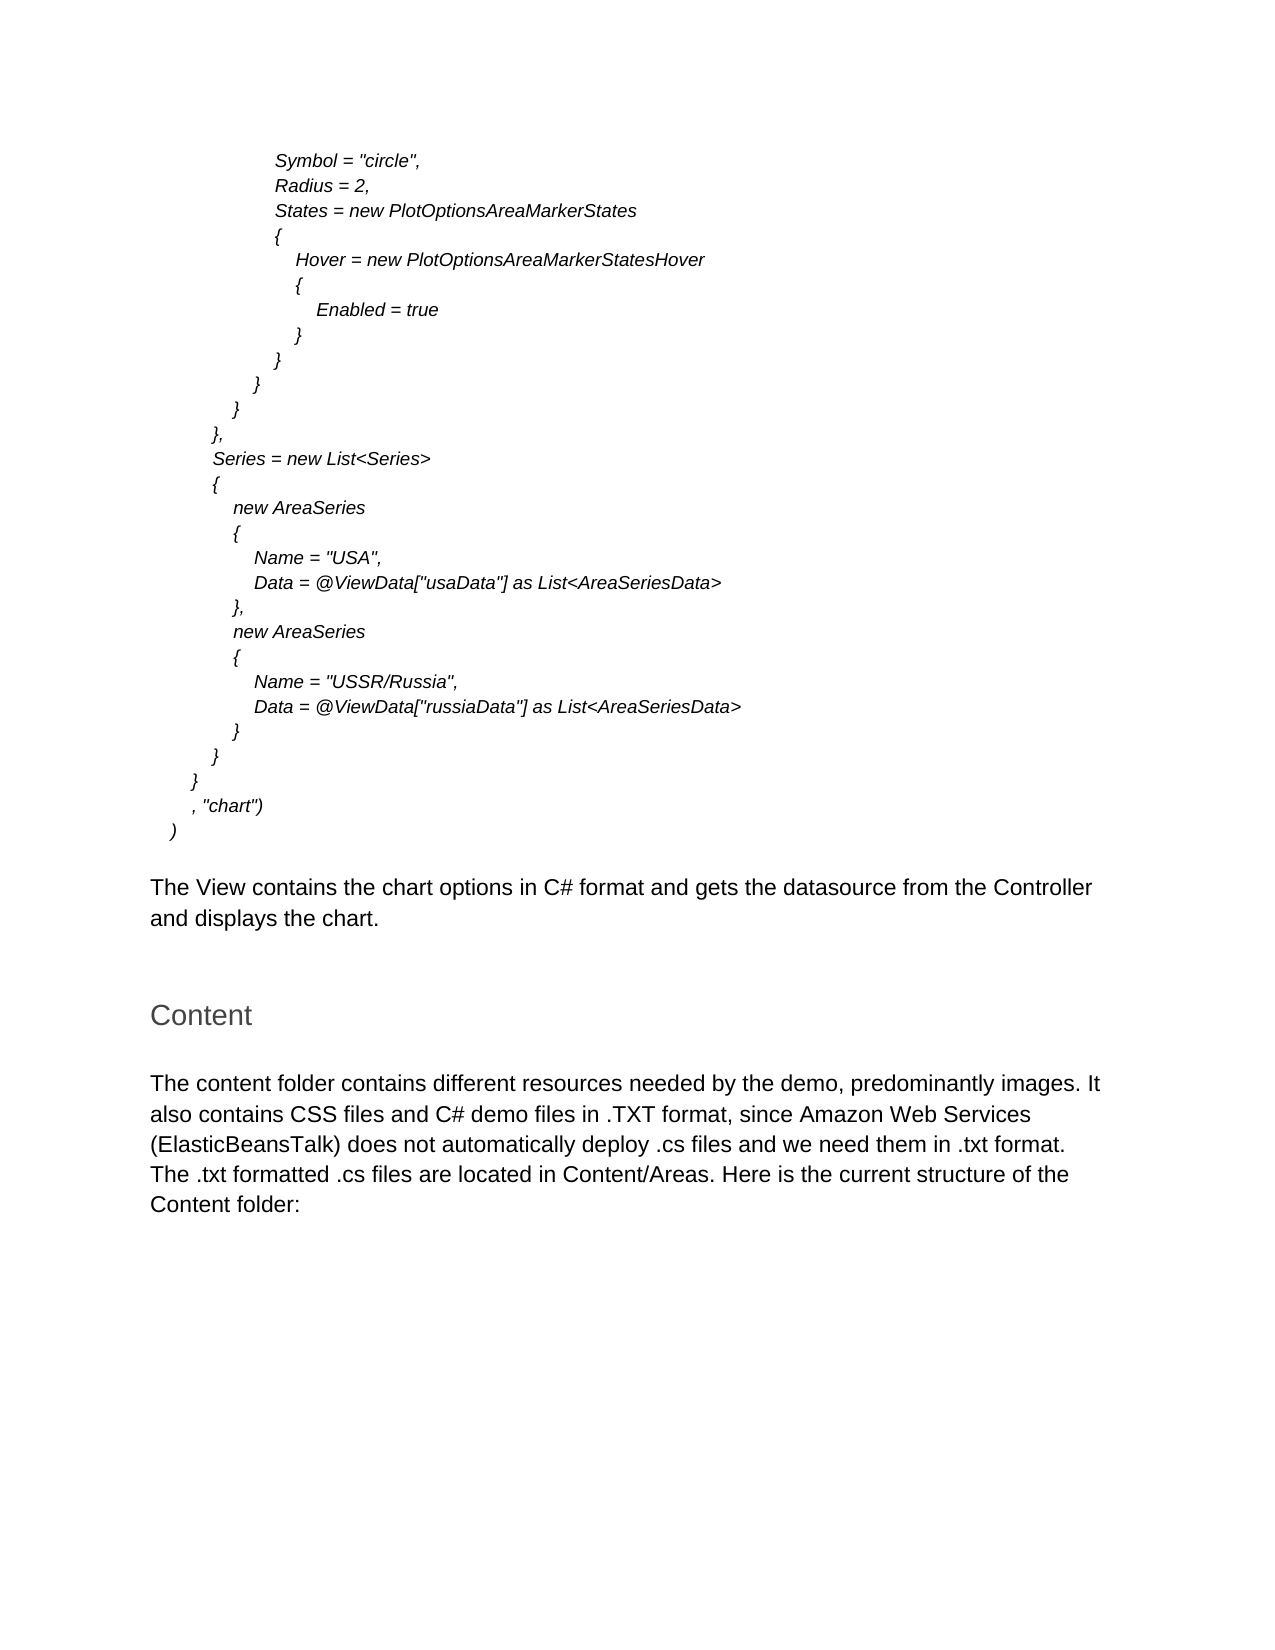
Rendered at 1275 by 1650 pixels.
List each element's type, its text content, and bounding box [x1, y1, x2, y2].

text Data = @ViewData["russiaData"] as List<AreaSeriesData> [150, 695, 1125, 717]
text , "chart") [150, 794, 1125, 816]
text { [150, 274, 1125, 296]
text The View contains the chart options in C# format and gets the datasource from the Controller and displays the chart. [150, 874, 1125, 931]
text } [150, 373, 1125, 395]
text }, [150, 596, 1125, 618]
subtitle Content [150, 998, 1125, 1032]
text new AreaSeries [150, 621, 1125, 643]
text } [150, 720, 1125, 742]
text } [150, 398, 1125, 419]
text } [150, 323, 1125, 345]
text { [150, 224, 1125, 246]
text Data = @ViewData["usaData"] as List<AreaSeriesData> [150, 571, 1125, 593]
text { [150, 522, 1125, 543]
text new AreaSeries [150, 497, 1125, 519]
text } [150, 745, 1125, 767]
text Enabled = true [150, 299, 1125, 320]
text } [150, 770, 1125, 791]
text }, [150, 423, 1125, 444]
text } [150, 348, 1125, 370]
text Hover = new PlotOptionsAreaMarkerStatesHover [150, 249, 1125, 271]
text Symbol = "circle", [150, 150, 1125, 172]
text States = new PlotOptionsAreaMarkerStates [150, 199, 1125, 221]
text Name = "USA", [150, 547, 1125, 568]
text { [150, 472, 1125, 494]
text Radius = 2, [150, 175, 1125, 196]
text The content folder contains different resources needed by the demo, predominantly images. It also contains CSS files and C# demo files in .TXT format, since Amazon Web Services (ElasticBeansTalk) does not automatically deploy .cs files and we need them in .txt format. The .txt formatted .cs files are located in Content/Areas. Here is the current structure of the Content folder: [150, 1070, 1125, 1218]
text Name = "USSR/Russia", [150, 671, 1125, 692]
text { [150, 646, 1125, 667]
text ) [150, 819, 1125, 841]
text Series = new List<Series> [150, 447, 1125, 469]
